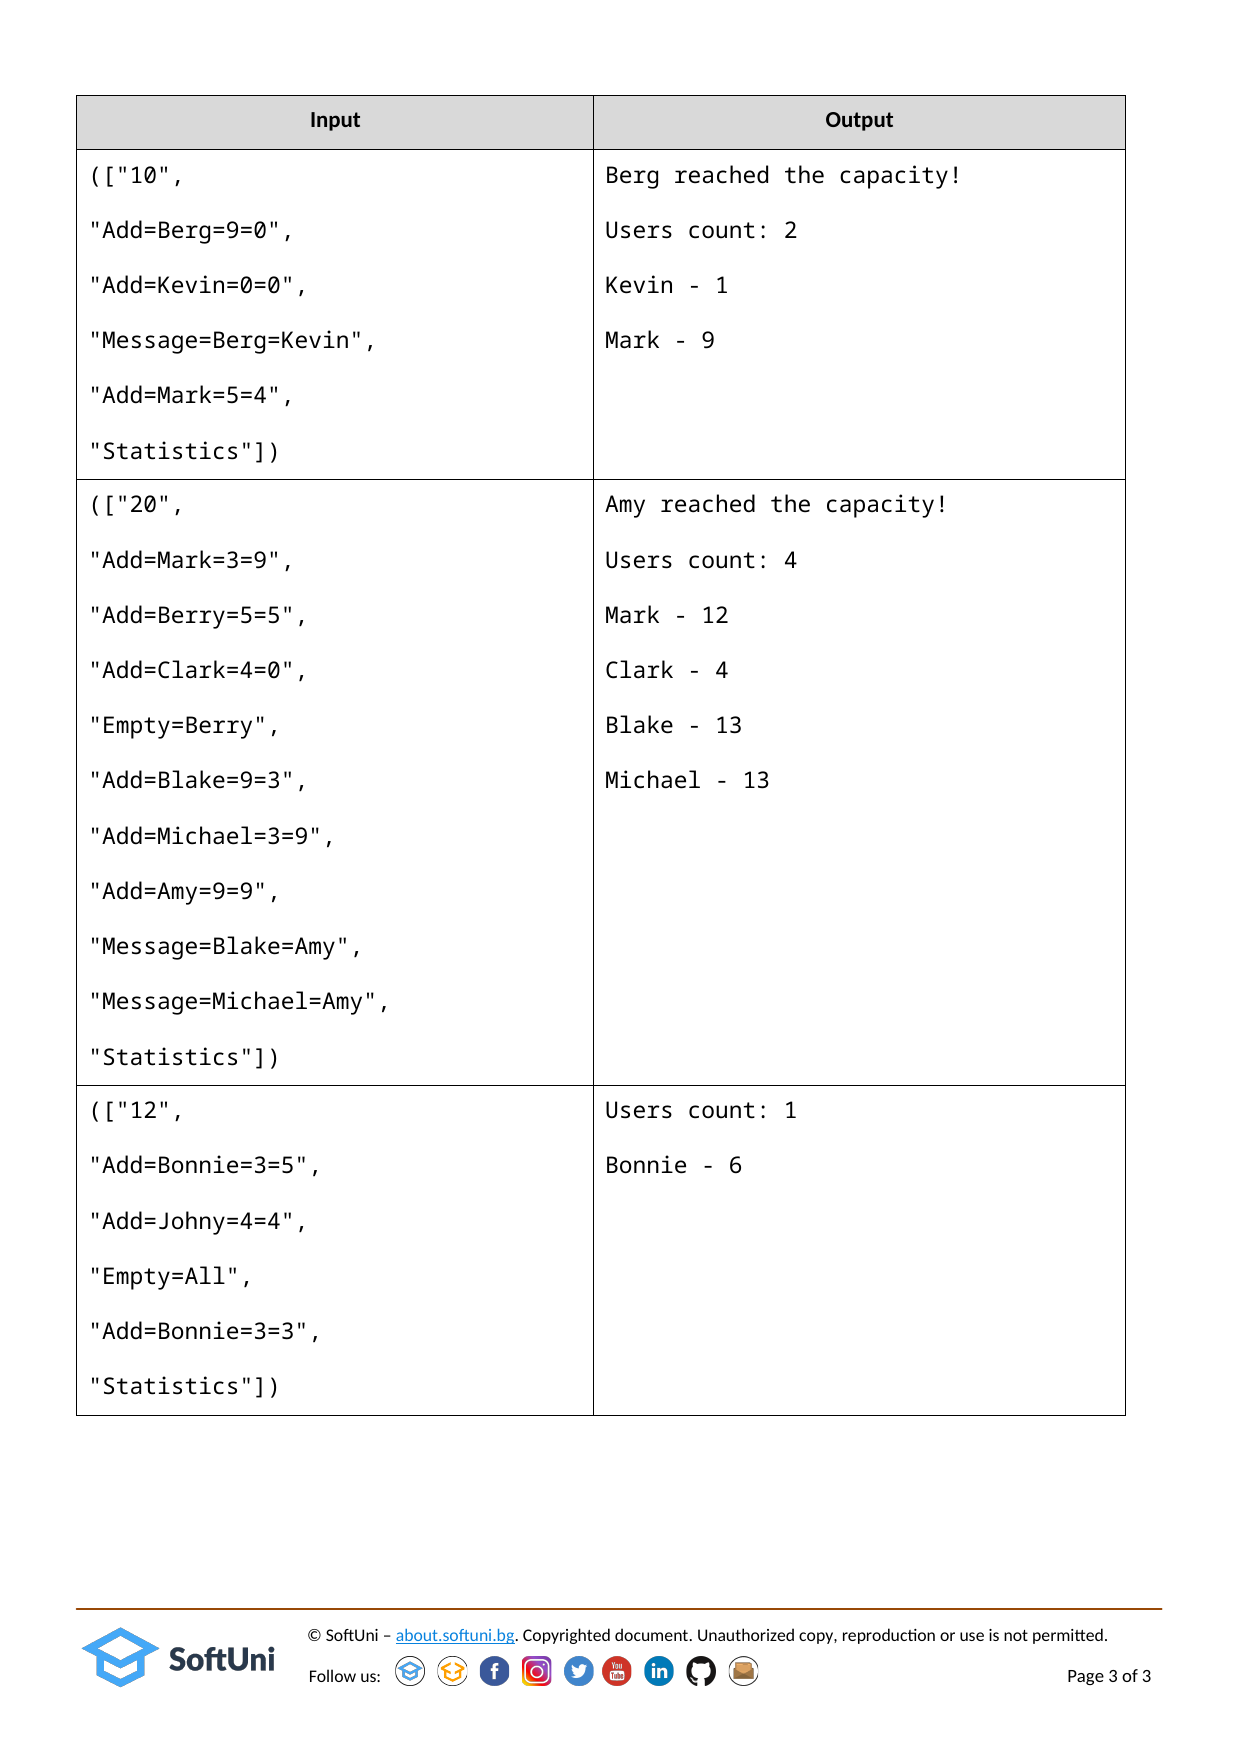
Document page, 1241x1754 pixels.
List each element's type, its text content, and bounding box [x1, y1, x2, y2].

table_cell Users count: 1 Bonnie - 6 [594, 1086, 1125, 1414]
picture [665, 1677, 674, 1686]
table_cell Amy reached the capacity! Users count: 4 Mark - 12 Clark - 4 Blake - 13 Michael - 13 [594, 480, 1125, 1085]
picture [75, 1621, 281, 1693]
table_cell (["10", "Add=Berg=9=0", "Add=Kevin=0=0", "Message=Berg=Kevin", "Add=Mark=5=4", "Statistics"]) [77, 150, 593, 479]
picture [658, 1668, 667, 1678]
table_cell (["12", "Add=Bonnie=3=5", "Add=Johny=4=4", "Empty=All", "Add=Bonnie=3=3", "Statistics"]) [77, 1086, 593, 1414]
table_header Input [77, 96, 593, 149]
picture [728, 1656, 759, 1686]
picture [479, 1656, 510, 1686]
picture [564, 1656, 594, 1686]
picture [437, 1656, 468, 1686]
picture [644, 1656, 653, 1665]
table_cell (["20", "Add=Mark=3=9", "Add=Berry=5=5", "Add=Clark=4=0", "Empty=Berry", "Add=Blake=9=3", "Add=Michael=3=9", "Add=Amy=9=9", "Message=Blake=Amy", "Message=Michael=Amy", "Statistics"]) [77, 480, 593, 1085]
picture [665, 1656, 674, 1665]
picture [686, 1656, 716, 1686]
table_cell Berg reached the capacity! Users count: 2 Kevin - 1 Mark - 9 [594, 150, 1125, 479]
picture [602, 1656, 632, 1686]
picture [644, 1677, 653, 1686]
picture [522, 1656, 552, 1686]
table_header Output [594, 96, 1125, 149]
picture [395, 1656, 425, 1686]
